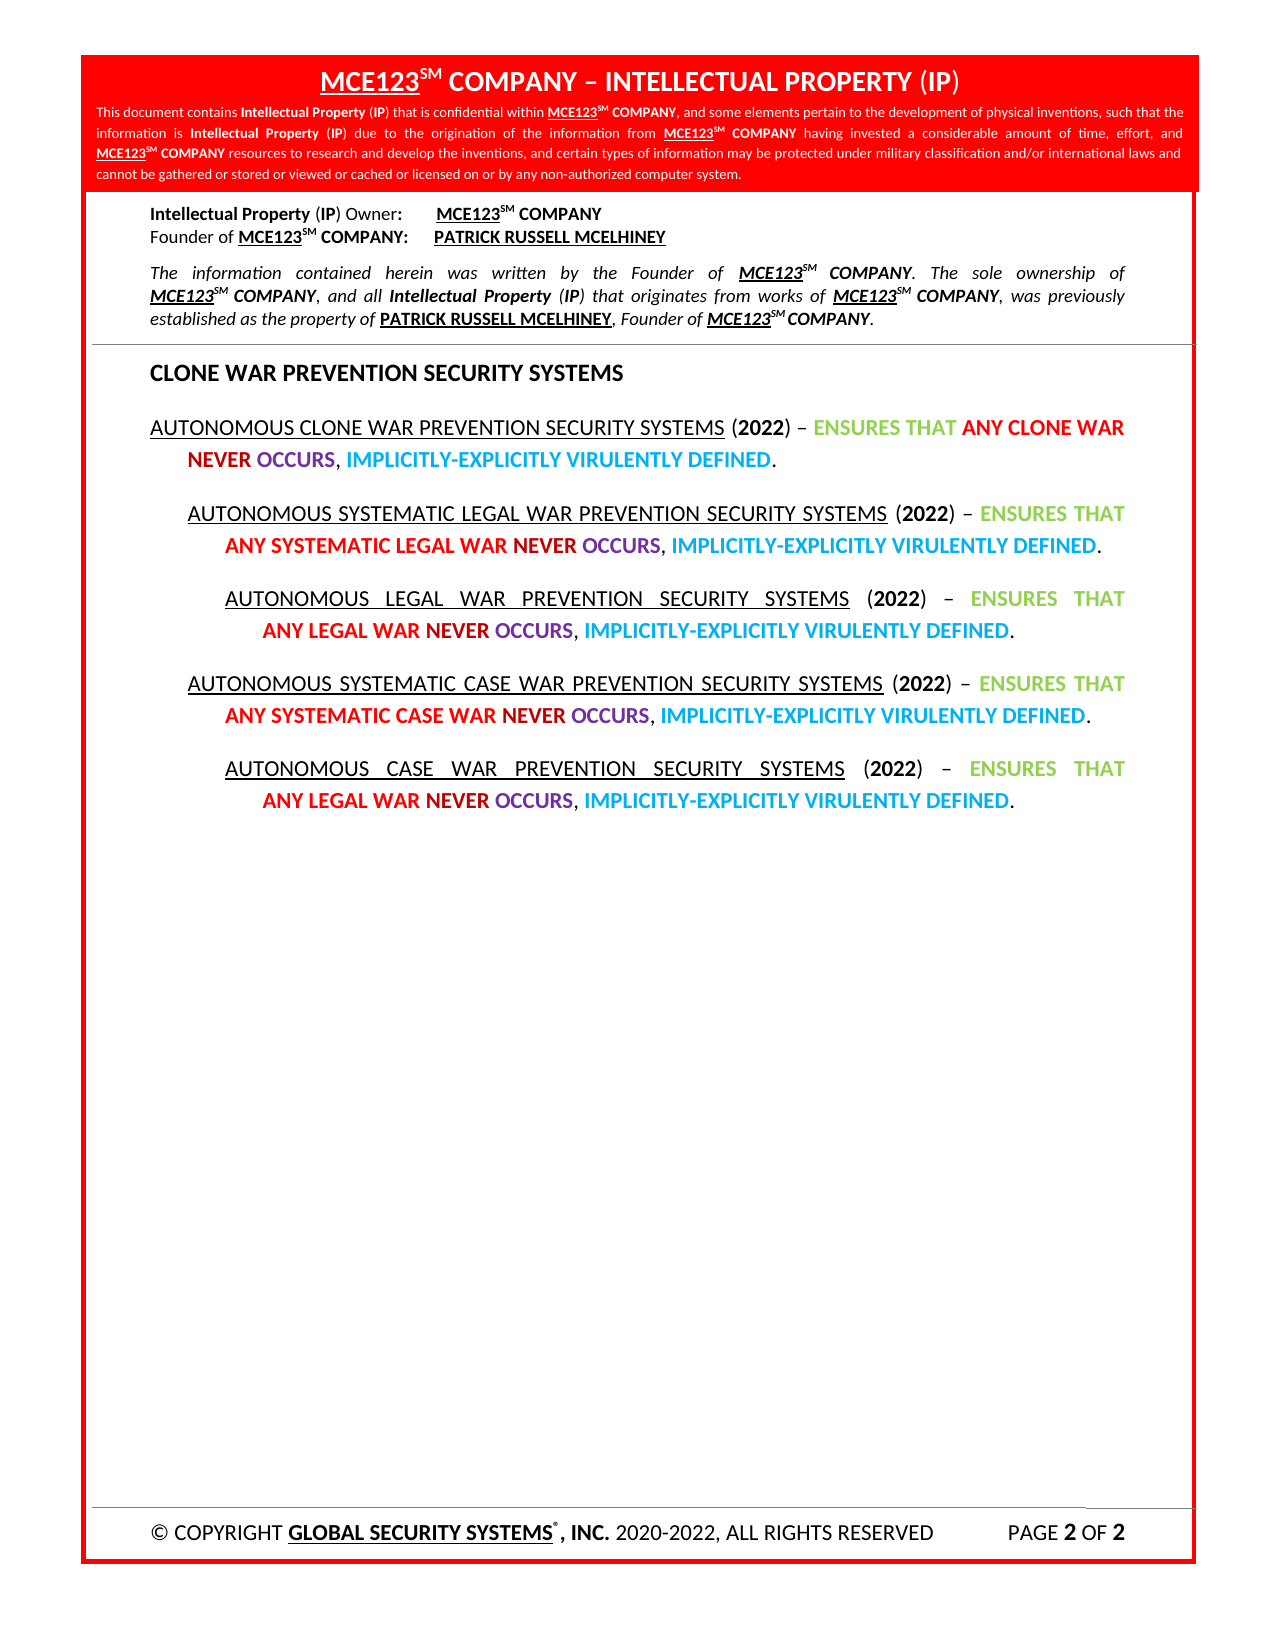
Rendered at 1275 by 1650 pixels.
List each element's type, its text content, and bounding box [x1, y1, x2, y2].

text AUTONOMOUS SYSTEMATIC CASE WAR PREVENTION SECURITY SYSTEMS (2022) – ENSURES THAT ANY SYSTEMATIC CASE WAR NEVER OCCURS, IMPLICITLY-EXPLICITLY VIRULENTLY DEFINED. [187, 669, 1125, 729]
text AUTONOMOUS SYSTEMATIC LEGAL WAR PREVENTION SECURITY SYSTEMS (2022) – ENSURES THAT ANY SYSTEMATIC LEGAL WAR NEVER OCCURS, IMPLICITLY-EXPLICITLY VIRULENTLY DEFINED. [187, 499, 1125, 559]
text CLONE WAR PREVENTION SECURITY SYSTEMS [150, 358, 1125, 388]
text AUTONOMOUS CASE WAR PREVENTION SECURITY SYSTEMS (2022) – ENSURES THAT ANY LEGAL WAR NEVER OCCURS, IMPLICITLY-EXPLICITLY VIRULENTLY DEFINED. [225, 754, 1125, 814]
text AUTONOMOUS LEGAL WAR PREVENTION SECURITY SYSTEMS (2022) – ENSURES THAT ANY LEGAL WAR NEVER OCCURS, IMPLICITLY-EXPLICITLY VIRULENTLY DEFINED. [225, 584, 1125, 644]
text AUTONOMOUS CLONE WAR PREVENTION SECURITY SYSTEMS (2022) – ENSURES THAT ANY CLONE WAR NEVER OCCURS, IMPLICITLY-EXPLICITLY VIRULENTLY DEFINED. [150, 413, 1125, 474]
